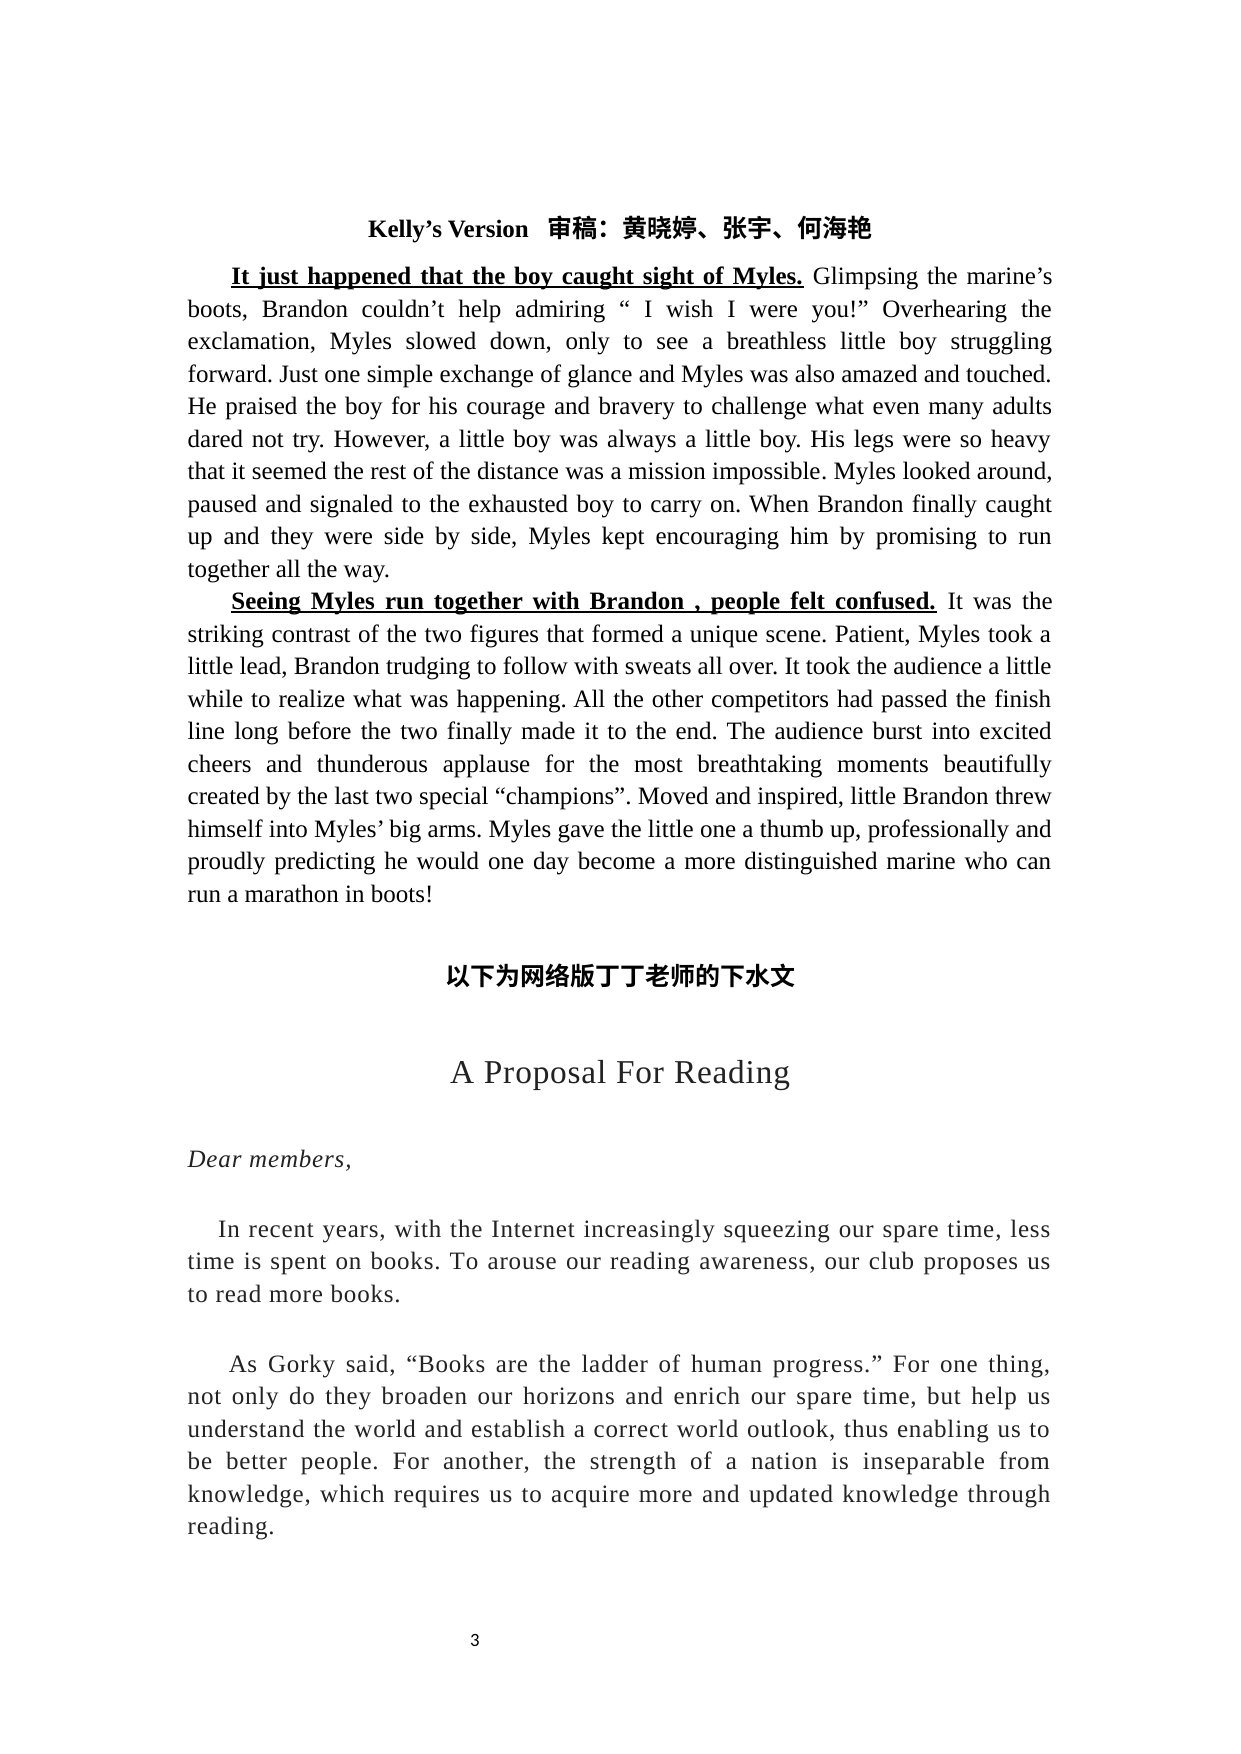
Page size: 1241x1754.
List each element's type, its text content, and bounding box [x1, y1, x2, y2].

text As Gorky said, “Books are the ladder of human progress.” For one thing, not only do they broaden our horizons and enrich our spare time, but help us understand the world and establish a correct world outlook, thus enabling us to be better people. For another, the strength of a nation is inseparable from knowledge, which requires us to acquire more and updated knowledge through reading. [187, 1453, 1053, 1542]
text Seeing Myles run together with Brandon , people felt confused. It was the striking contrast of the two figures that formed a unique scene. Patient, Myles took a little lead, Brandon trudging to follow with sweats all over. It took the audience a little while to realize what was happening. All the other competitors had passed the finish line long before the two finally made it to the end. The audience burst into excited cheers and thunderous applause for the most breathtaking moments beautifully created by the last two special “champions”. Moved and inspired, little Brandon threw himself into Myles’ big arms. Myles gave the little one a thumb up, professionally and proudly predicting he would one day become a more distinguished marine who can run a marathon in boots! [187, 584, 1053, 909]
text 以下为网络版丁丁老师的下水文 [187, 942, 1053, 1007]
text In recent years, with the Internet increasingly squeezing our spare time, less time is spent on books. To arouse our reading awareness, our club proposes us to read more books. [187, 1259, 1053, 1309]
text It just happened that the boy caught sight of Myles. Glimpsing the marine’s boots, Brandon couldn’t help admiring “ I wish I were you!” Overhearing the exclamation, Myles slowed down, only to see a breathless little boy struggling forward. Just one simple exchange of glance and Myles was also amazed and touched. He praised the boy for his courage and bravery to challenge what even many adults dared not try. However, a little boy was always a little boy. His legs were so heavy that it seemed the rest of the distance was a mission impossible. Myles looked around, paused and signaled to the exhausted boy to carry on. When Brandon finally caught up and they were side by side, Myles kept encouraging him by promising to run together all the way. [187, 259, 1053, 584]
text As Gorky said, “Books are the ladder of human progress.” For one thing, not only do they broaden our horizons and enrich our spare time, but help us understand the world and establish a correct world outlook, thus enabling us to be better people. For another, the strength of a nation is inseparable from knowledge, which requires us to acquire more and updated knowledge through reading. [187, 1347, 1053, 1452]
text Dear members, [187, 1142, 1053, 1174]
text Kelly’s Version 审稿：黄晓婷、张宇、何海艳 [187, 194, 1053, 259]
text In recent years, with the Internet increasingly squeezing our spare time, less time is spent on books. To arouse our reading awareness, our club proposes us to read more books. [187, 1212, 1053, 1258]
text A Proposal For Reading [187, 1039, 1053, 1104]
